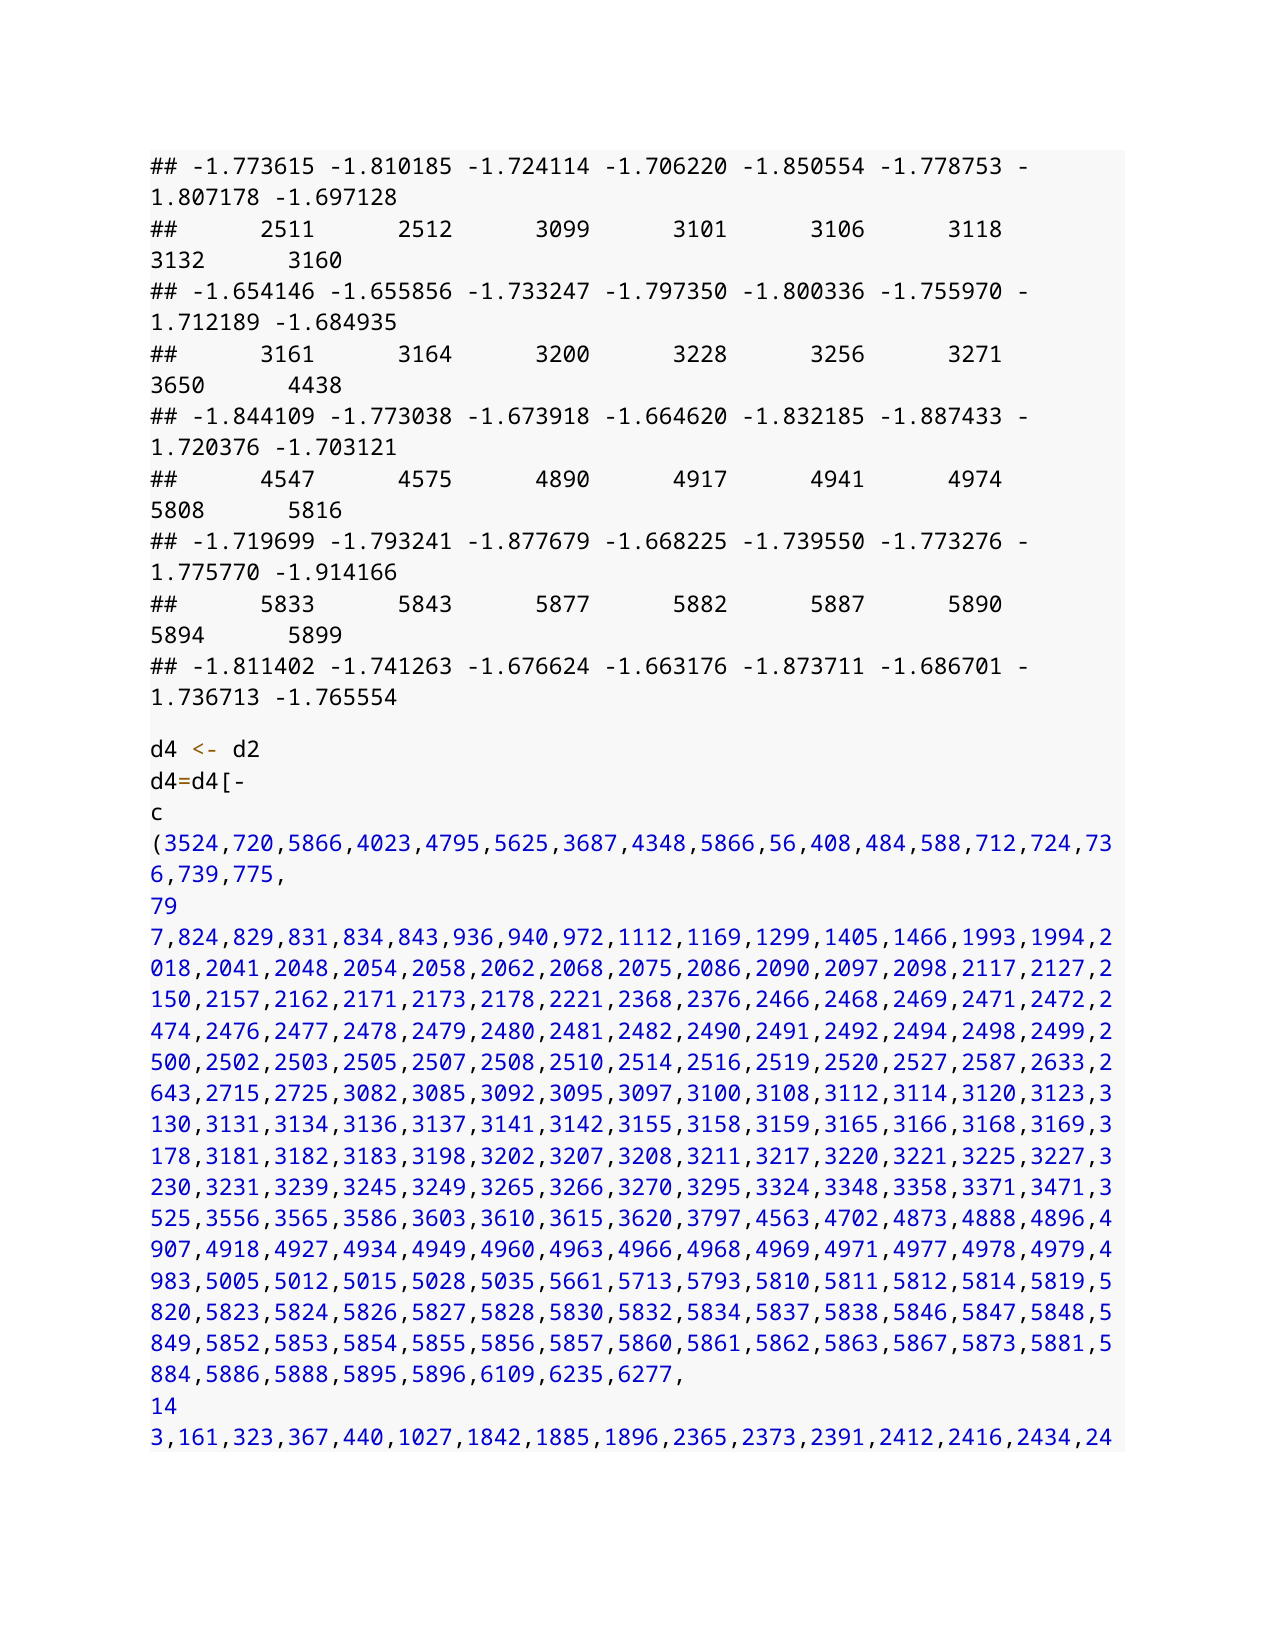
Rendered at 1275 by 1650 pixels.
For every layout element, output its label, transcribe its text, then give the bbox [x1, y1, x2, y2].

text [150, 150, 1125, 712]
